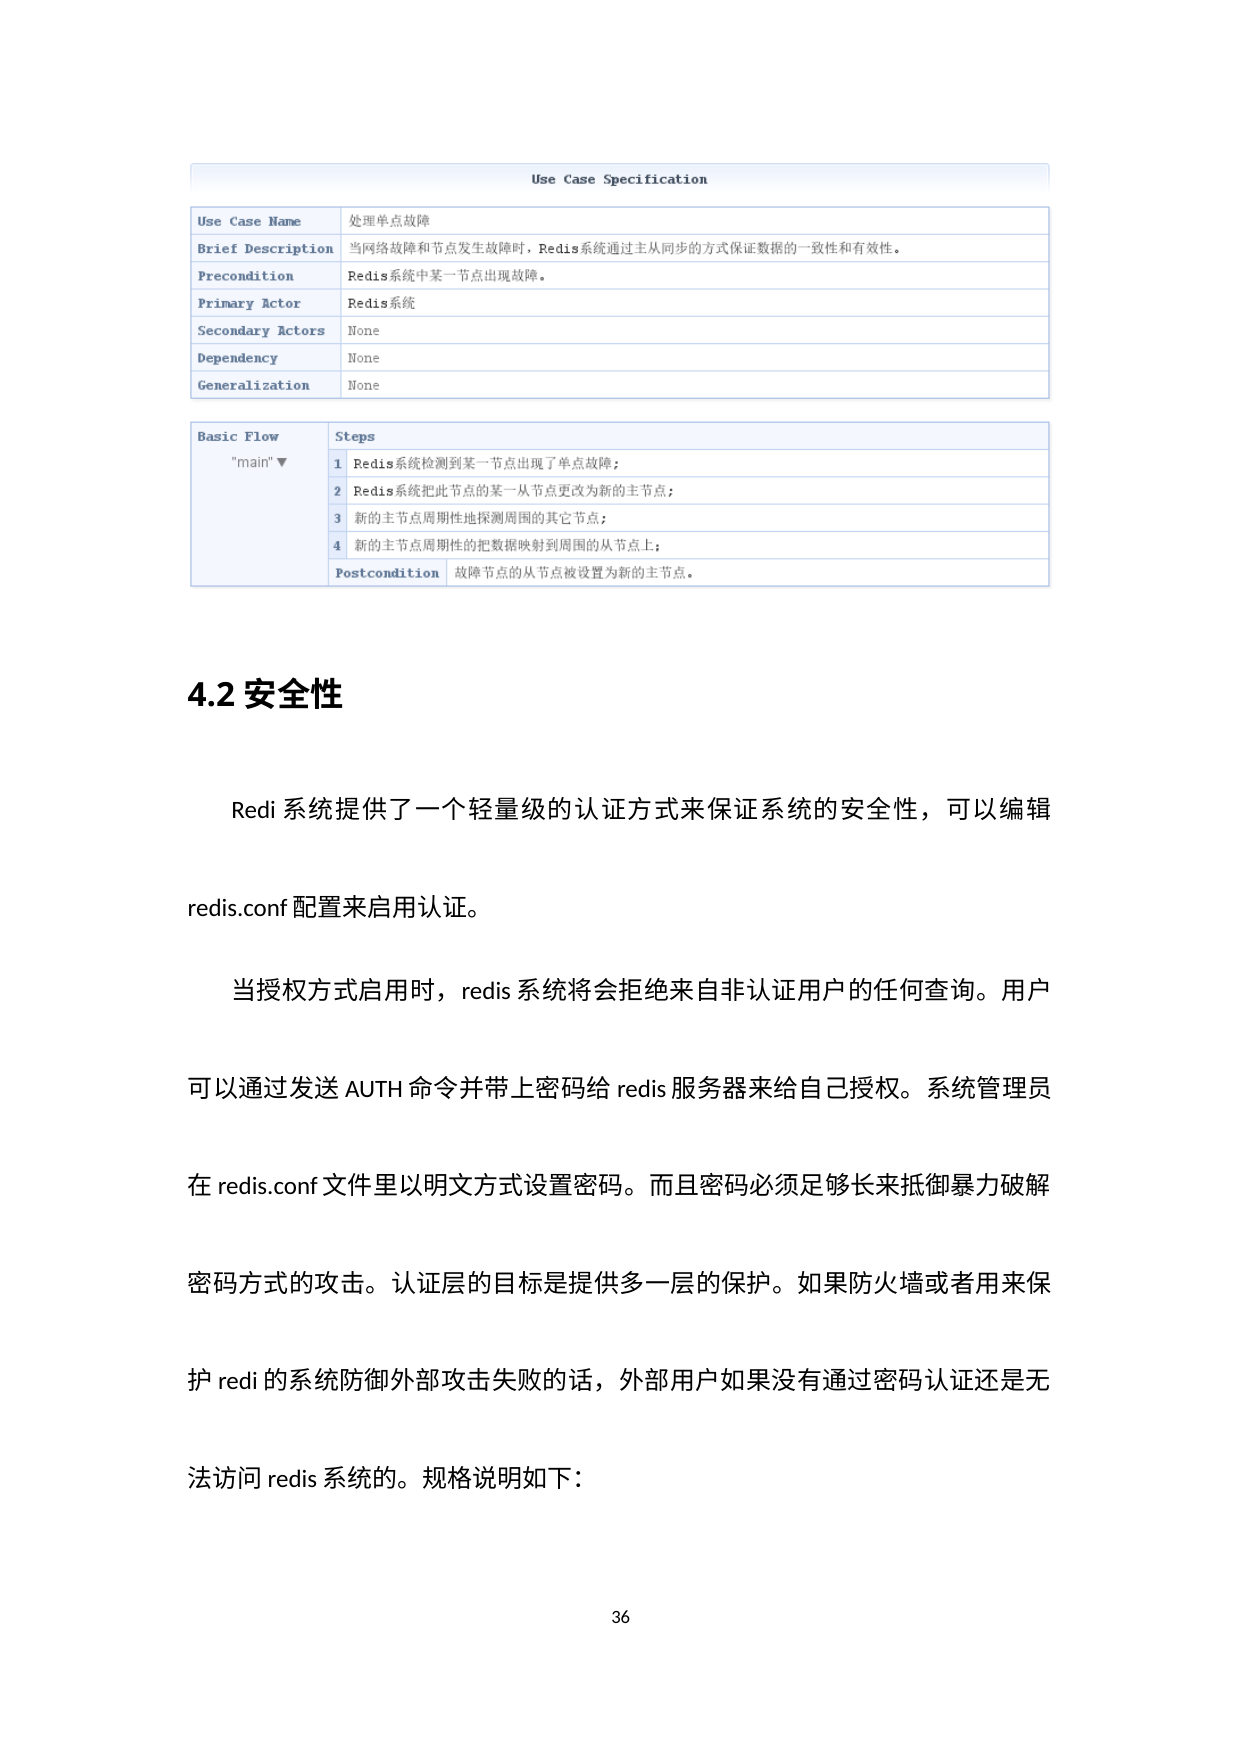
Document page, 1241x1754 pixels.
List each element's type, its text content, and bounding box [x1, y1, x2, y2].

text 当授权方式启用时，redis系统将会拒绝来自非认证用户的任何查询。用户可以通过发送AUTH命令并带上密码给redis服务器来给自己授权。系统管理员在redis.conf文件里以明文方式设置密码。而且密码必须足够长来抵御暴力破解密码方式的攻击。认证层的目标是提供多一层的保护。如果防火墙或者用来保护redi的系统防御外部攻击失败的话，外部用户如果没有通过密码认证还是无法访问redis系统的。规格说明如下： [187, 956, 1053, 1509]
text Redi系统提供了一个轻量级的认证方式来保证系统的安全性，可以编辑redis.conf配置来启用认证。 [187, 776, 1053, 938]
subtitle 4.2 安全性 [187, 659, 1053, 724]
